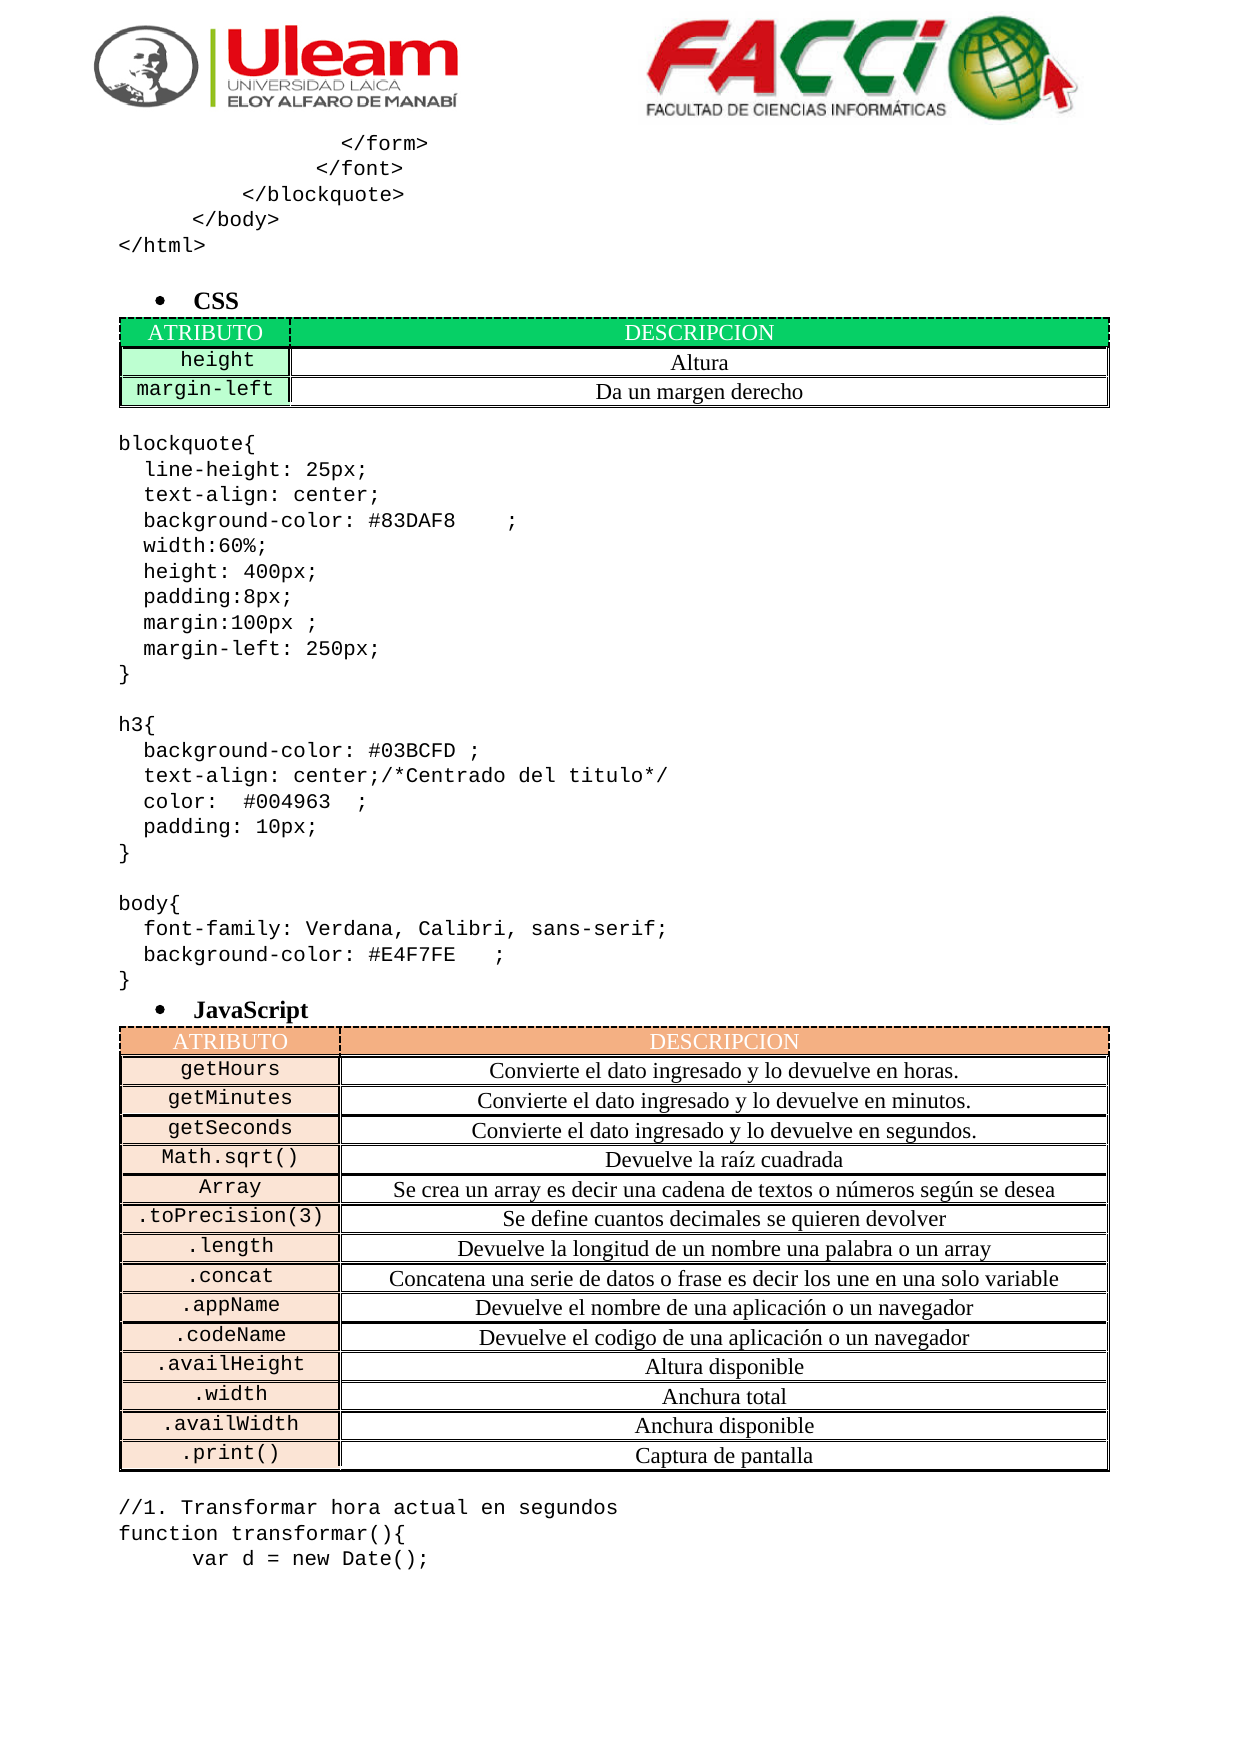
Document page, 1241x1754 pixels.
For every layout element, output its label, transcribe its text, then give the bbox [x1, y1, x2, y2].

text </html> [118, 235, 1107, 259]
table_cell margin-left [122, 378, 290, 405]
table_cell .length [122, 1235, 338, 1261]
table_cell getSeconds [122, 1116, 338, 1143]
text background-color: #83DAF8 ; [118, 510, 1107, 534]
text </font> [118, 158, 1107, 182]
text margin:100px ; [118, 612, 1107, 636]
table_cell Devuelve la longitud de un nombre una palabra o un array [342, 1232, 1107, 1261]
text //1. Transformar hora actual en segundos [118, 1497, 1107, 1521]
table_cell .availWidth [122, 1412, 338, 1439]
table_cell height [122, 348, 288, 375]
table_cell Se crea un array es decir una cadena de textos o números según se desea [342, 1173, 1107, 1202]
text padding: 10px; [118, 816, 1107, 840]
text height: 400px; [118, 561, 1107, 585]
text } [118, 969, 1107, 993]
text var d = new Date(); [118, 1548, 1107, 1572]
text text-align: center;/*Centrado del titulo*/ [118, 765, 1107, 789]
text } [118, 842, 1107, 865]
text width:60%; [118, 536, 1107, 559]
table_cell Devuelve la raíz cuadrada [342, 1143, 1107, 1173]
text </blockquote> [118, 184, 1107, 208]
table_cell Convierte el dato ingresado y lo devuelve en horas. [341, 1055, 1108, 1084]
table_cell Da un margen derecho [290, 375, 1107, 405]
list CSS [156, 286, 1107, 315]
text blockquote{ [118, 433, 1107, 457]
text line-height: 25px; [118, 459, 1107, 483]
table_cell .concat [122, 1264, 338, 1291]
table_header Descripcion [290, 317, 1109, 346]
table_cell Array [122, 1175, 338, 1202]
text background-color: #03BCFD ; [118, 740, 1107, 763]
text color: #004963 ; [118, 791, 1107, 814]
table_cell Altura [292, 347, 1107, 375]
text </form> [118, 133, 1107, 157]
table_cell Math.sqrt() [122, 1146, 338, 1173]
table_cell Concatena una serie de datos o frase es decir los une en una solo variable [340, 1261, 1109, 1291]
table_cell Devuelve el nombre de una aplicación o un navegador [342, 1291, 1107, 1321]
table_header Atributo [120, 1026, 340, 1054]
list JavaScript [156, 995, 1107, 1024]
text } [118, 663, 1107, 687]
table_cell Altura disponible [342, 1350, 1107, 1380]
table_header Atributo [120, 317, 290, 346]
table_cell Captura de pantalla [340, 1439, 1107, 1468]
text text-align: center; [118, 484, 1107, 508]
table_cell Devuelve el codigo de una aplicación o un navegador [342, 1321, 1109, 1350]
text margin-left: 250px; [118, 638, 1107, 661]
table_cell .codeName [122, 1323, 338, 1350]
text function transformar(){ [118, 1523, 1107, 1546]
table_cell .print() [122, 1442, 340, 1468]
table_cell Se define cuantos decimales se quieren devolver [342, 1202, 1107, 1232]
text </body> [118, 209, 1107, 233]
table_cell .availHeight [122, 1353, 338, 1380]
picture [631, 11, 1095, 125]
table_cell Anchura total [342, 1380, 1107, 1409]
text padding:8px; [118, 587, 1107, 610]
table_cell Anchura disponible [340, 1409, 1109, 1439]
table_cell Convierte el dato ingresado y lo devuelve en segundos. [342, 1114, 1109, 1143]
text body{ [118, 893, 1107, 916]
text h3{ [118, 714, 1107, 738]
table_cell .width [122, 1383, 338, 1409]
picture [88, 11, 485, 128]
text font-family: Verdana, Calibri, sans-serif; [118, 918, 1107, 942]
table_cell getMinutes [122, 1087, 338, 1113]
table_cell .appName [122, 1294, 338, 1321]
table_cell .toPrecision(3) [122, 1205, 338, 1232]
table_cell Convierte el dato ingresado y lo devuelve en minutos. [342, 1084, 1107, 1113]
text background-color: #E4F7FE ; [118, 944, 1107, 967]
table_cell getHours [122, 1057, 338, 1084]
table_header Descripcion [340, 1026, 1109, 1054]
